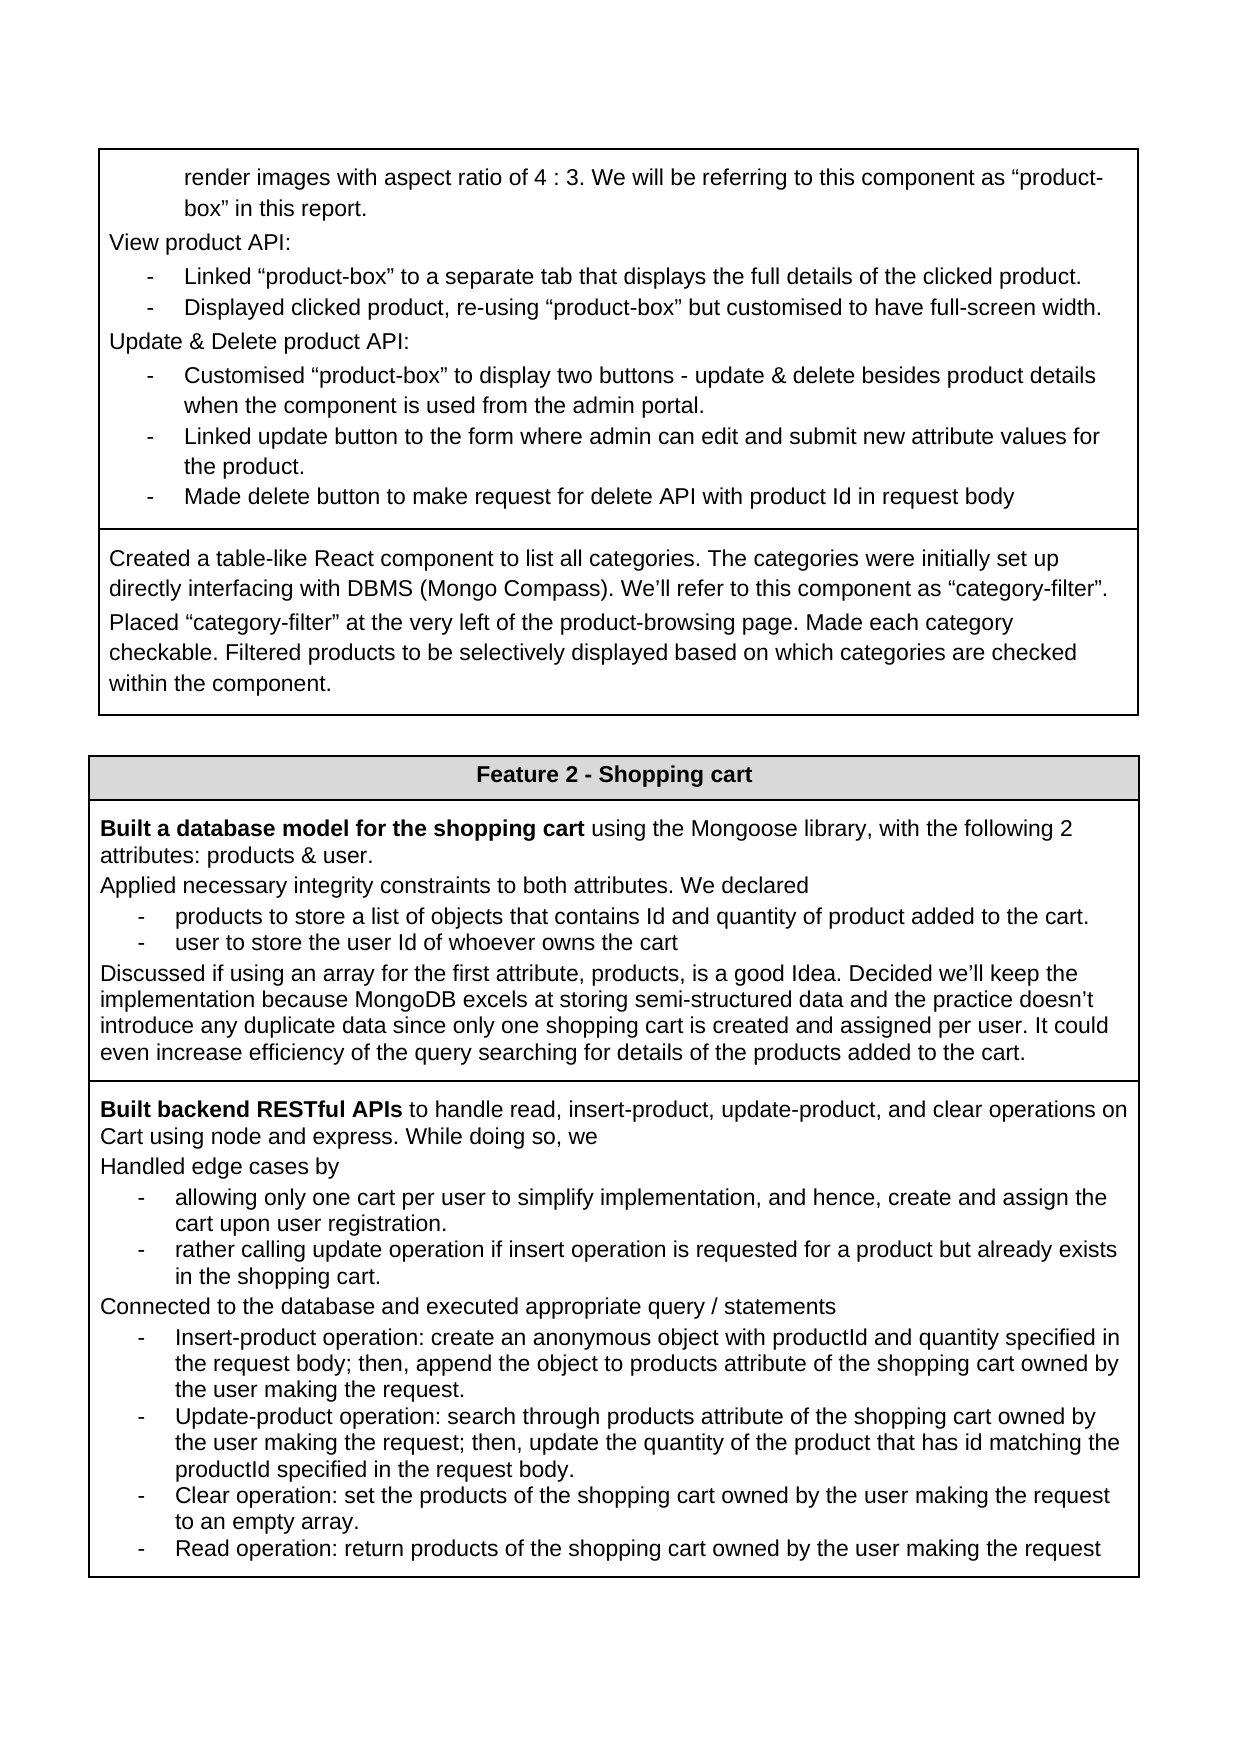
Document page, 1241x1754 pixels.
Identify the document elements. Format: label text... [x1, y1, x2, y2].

table_cell Built backend RESTful APIs to handle read, insert-product, update-product, and clear operations on Cart using node and express. While doing so, we Handled edge cases by allowing only one cart per user to simplify implementation, and hence, create and assign the cart upon user registration. rather calling update operation if insert operation is requested for a product but already exists in the shopping cart. Connected to the database and executed appropriate query / statements Insert-product operation: create an anonymous object with productId and quantity specified in the request body; then, append the object to products attribute of the shopping cart owned by the user making the request. Update-product operation: search through products attribute of the shopping cart owned by the user making the request; then, update the quantity of the product that has id matching the productId specified in the request body. Clear operation: set the products of the shopping cart owned by the user making the request to an empty array. Read operation: return products of the shopping cart owned by the user making the request [90, 1082, 1138, 1576]
table_cell Built a database model for the shopping cart using the Mongoose library, with the following 2 attributes: products & user. Applied necessary integrity constraints to both attributes. We declared products to store a list of objects that contains Id and quantity of product added to the cart. user to store the user Id of whoever owns the cart Discussed if using an array for the first attribute, products, is a good Idea. Decided we’ll keep the implementation because MongoDB excels at storing semi-structured data and the practice doesn’t introduce any duplicate data since only one shopping cart is created and assigned per user. It could even increase efficiency of the query searching for details of the products added to the cart. [90, 801, 1138, 1079]
table_cell Created a table-like React component to list all categories. The categories were initially set up directly interfacing with DBMS (Mongo Compass). We’ll refer to this component as “category-filter”. Placed “category-filter” at the very left of the product-browsing page. Made each category checkable. Filtered products to be selectively displayed based on which categories are checked within the component. [100, 530, 1137, 714]
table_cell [100, 150, 1137, 528]
table_header Feature 2 - Shopping cart [90, 757, 1138, 799]
